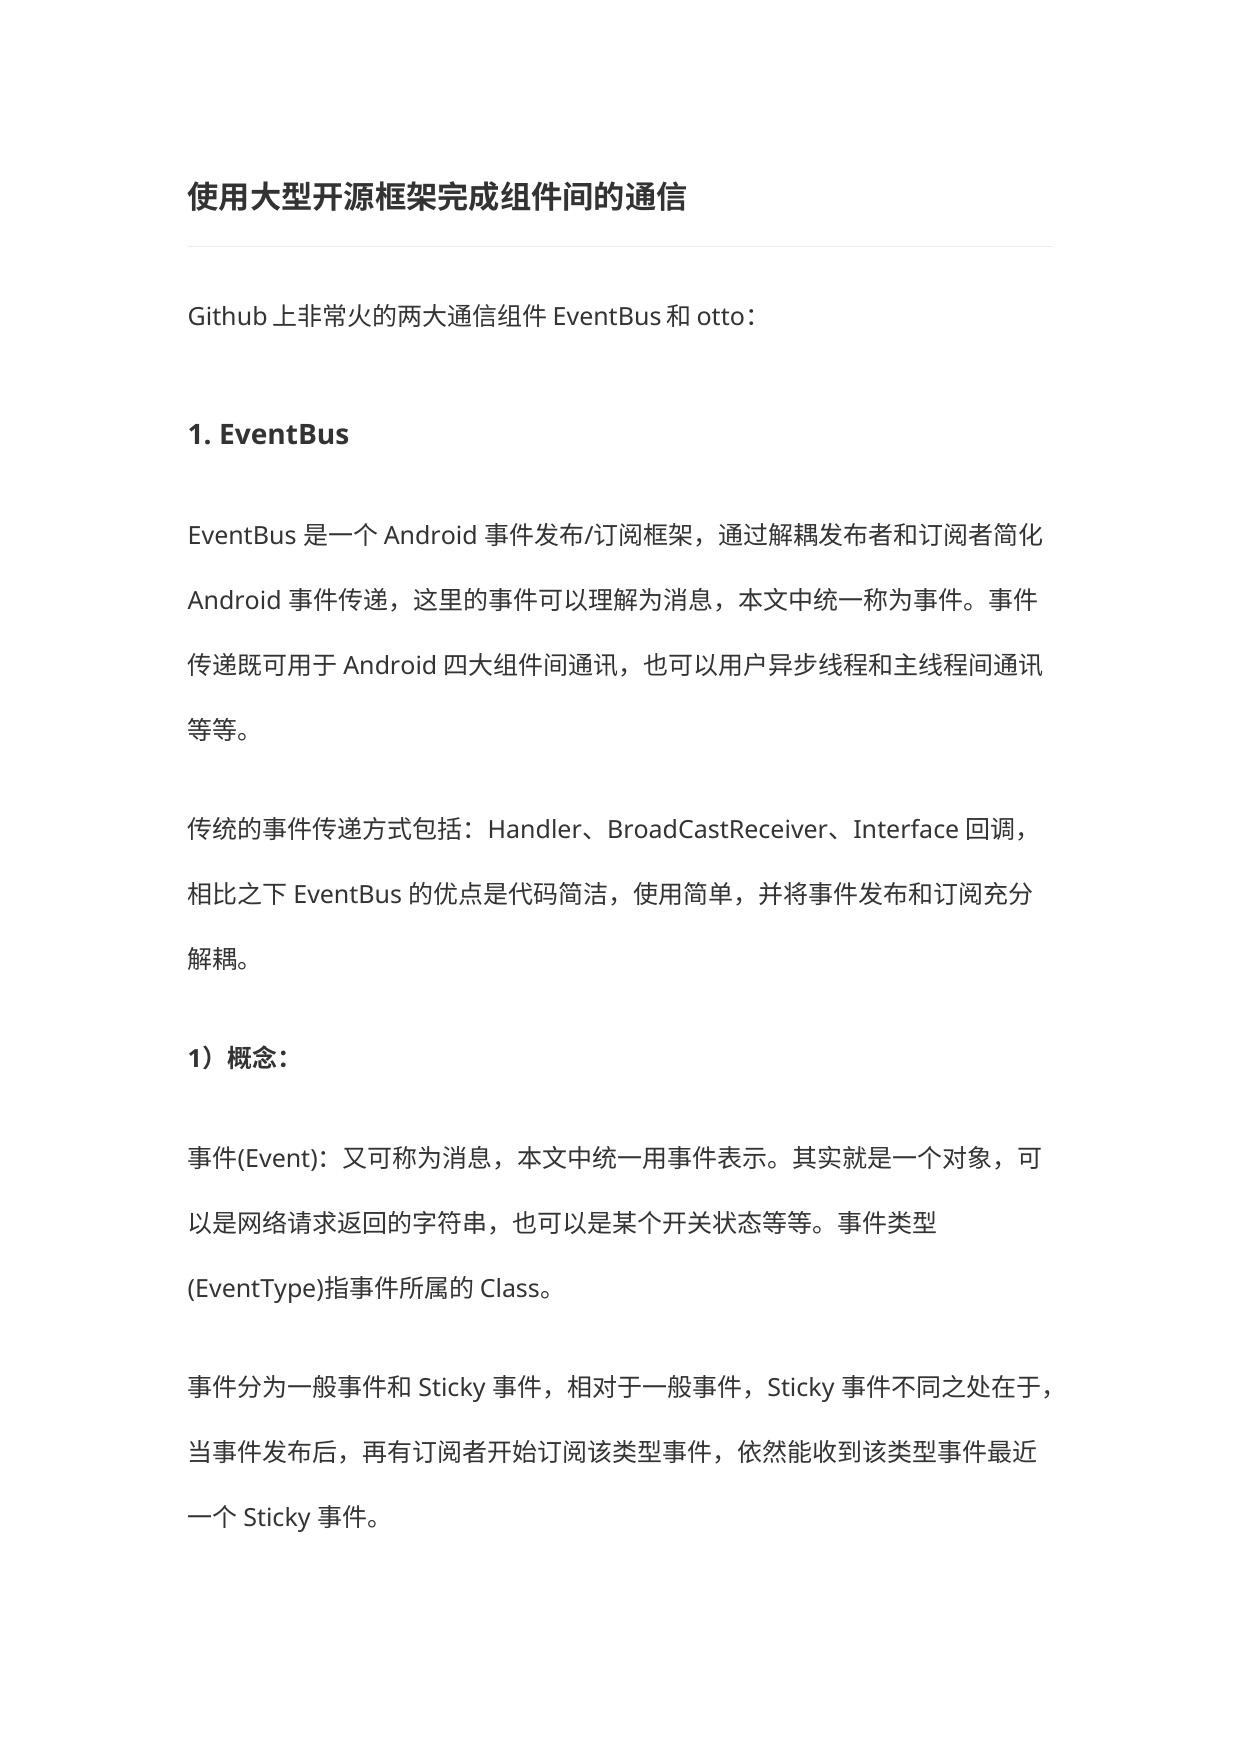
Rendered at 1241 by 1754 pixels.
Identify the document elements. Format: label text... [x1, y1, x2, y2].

text EventBus 是一个 Android 事件发布/订阅框架，通过解耦发布者和订阅者简化 Android 事件传递，这里的事件可以理解为消息，本文中统一称为事件。事件传递既可用于 Android 四大组件间通讯，也可以用户异步线程和主线程间通讯等等。 [187, 501, 1053, 761]
text 使用大型开源框架完成组件间的通信 [187, 162, 1053, 247]
text 1. EventBus [187, 401, 1053, 466]
text 事件分为一般事件和 Sticky 事件，相对于一般事件，Sticky 事件不同之处在于，当事件发布后，再有订阅者开始订阅该类型事件，依然能收到该类型事件最近一个 Sticky 事件。 [187, 1353, 1053, 1548]
text 传统的事件传递方式包括：Handler、BroadCastReceiver、Interface 回调，相比之下 EventBus 的优点是代码简洁，使用简单，并将事件发布和订阅充分解耦。 [187, 795, 1053, 990]
text Github上非常火的两大通信组件EventBus和otto： [187, 282, 1053, 347]
text 1）概念： [187, 1024, 1053, 1089]
text 事件(Event)：又可称为消息，本文中统一用事件表示。其实就是一个对象，可以是网络请求返回的字符串，也可以是某个开关状态等等。事件类型(EventType)指事件所属的 Class。 [187, 1124, 1053, 1319]
